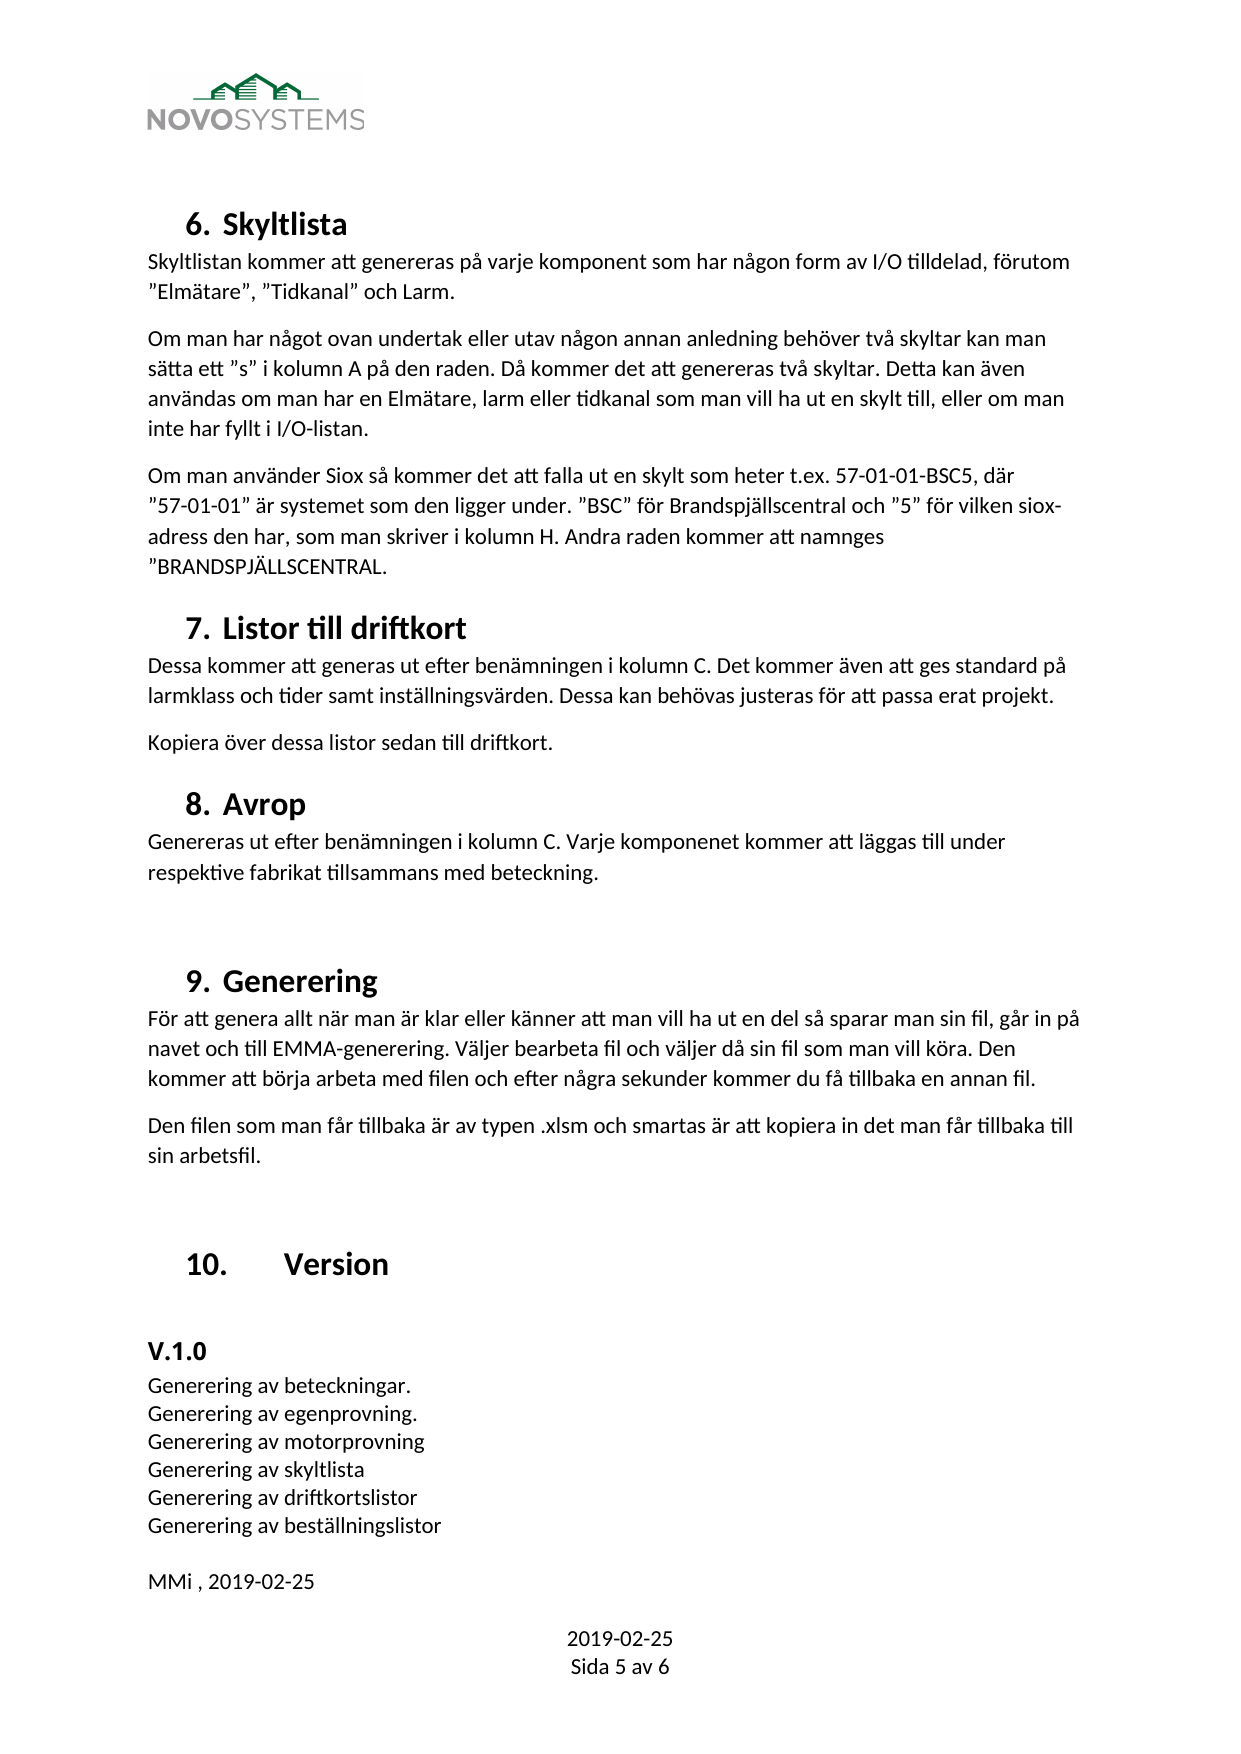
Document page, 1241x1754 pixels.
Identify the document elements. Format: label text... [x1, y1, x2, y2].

text För att genera allt när man är klar eller känner att man vill ha ut en del så sparar man sin fil, går in på navet och till EMMA-generering. Väljer bearbeta fil och väljer då sin fil som man vill köra. Den kommer att börja arbeta med filen och efter några sekunder kommer du få tillbaka en annan fil. [148, 1004, 1093, 1092]
subtitle Skyltlista [185, 203, 1093, 243]
text Generering av egenprovning. [148, 1399, 1093, 1427]
text MMi , 2019-02-25 [148, 1567, 1093, 1595]
text Generering av motorprovning [148, 1427, 1093, 1455]
text Dessa kommer att generas ut efter benämningen i kolumn C. Det kommer även att ges standard på larmklass och tider samt inställningsvärden. Dessa kan behövas justeras för att passa erat projekt. [148, 651, 1093, 709]
text Genereras ut efter benämningen i kolumn C. Varje komponenet kommer att läggas till under respektive fabrikat tillsammans med beteckning. [148, 827, 1093, 886]
text Generering av driftkortslistor [148, 1483, 1093, 1511]
subtitle Version [185, 1243, 1093, 1284]
text Generering av skyltlista [148, 1455, 1093, 1483]
text Generering av beställningslistor [148, 1511, 1093, 1539]
picture [147, 73, 364, 130]
subtitle Listor till driftkort [185, 607, 1093, 648]
text Generering av beteckningar. [148, 1371, 1093, 1399]
text Kopiera över dessa listor sedan till driftkort. [148, 728, 1093, 756]
text Om man använder Siox så kommer det att falla ut en skylt som heter t.ex. 57-01-01-BSC5, där ”57-01-01” är systemet som den ligger under. ”BSC” för Brandspjällscentral och ”5” för vilken siox-adress den har, som man skriver i kolumn H. Andra raden kommer att namnges ”BRANDSPJÄLLSCENTRAL. [148, 461, 1093, 580]
subtitle V.1.0 [148, 1334, 1093, 1368]
text Den filen som man får tillbaka är av typen .xlsm och smartas är att kopiera in det man får tillbaka till sin arbetsfil. [148, 1111, 1093, 1169]
text Skyltlistan kommer att genereras på varje komponent som har någon form av I/O tilldelad, förutom ”Elmätare”, ”Tidkanal” och Larm. [148, 247, 1093, 305]
subtitle Avrop [185, 783, 1093, 824]
subtitle Generering [185, 960, 1093, 1000]
text Om man har något ovan undertak eller utav någon annan anledning behöver två skyltar kan man sätta ett ”s” i kolumn A på den raden. Då kommer det att genereras två skyltar. Detta kan även användas om man har en Elmätare, larm eller tidkanal som man vill ha ut en skylt till, eller om man inte har fyllt i I/O-listan. [148, 324, 1093, 442]
